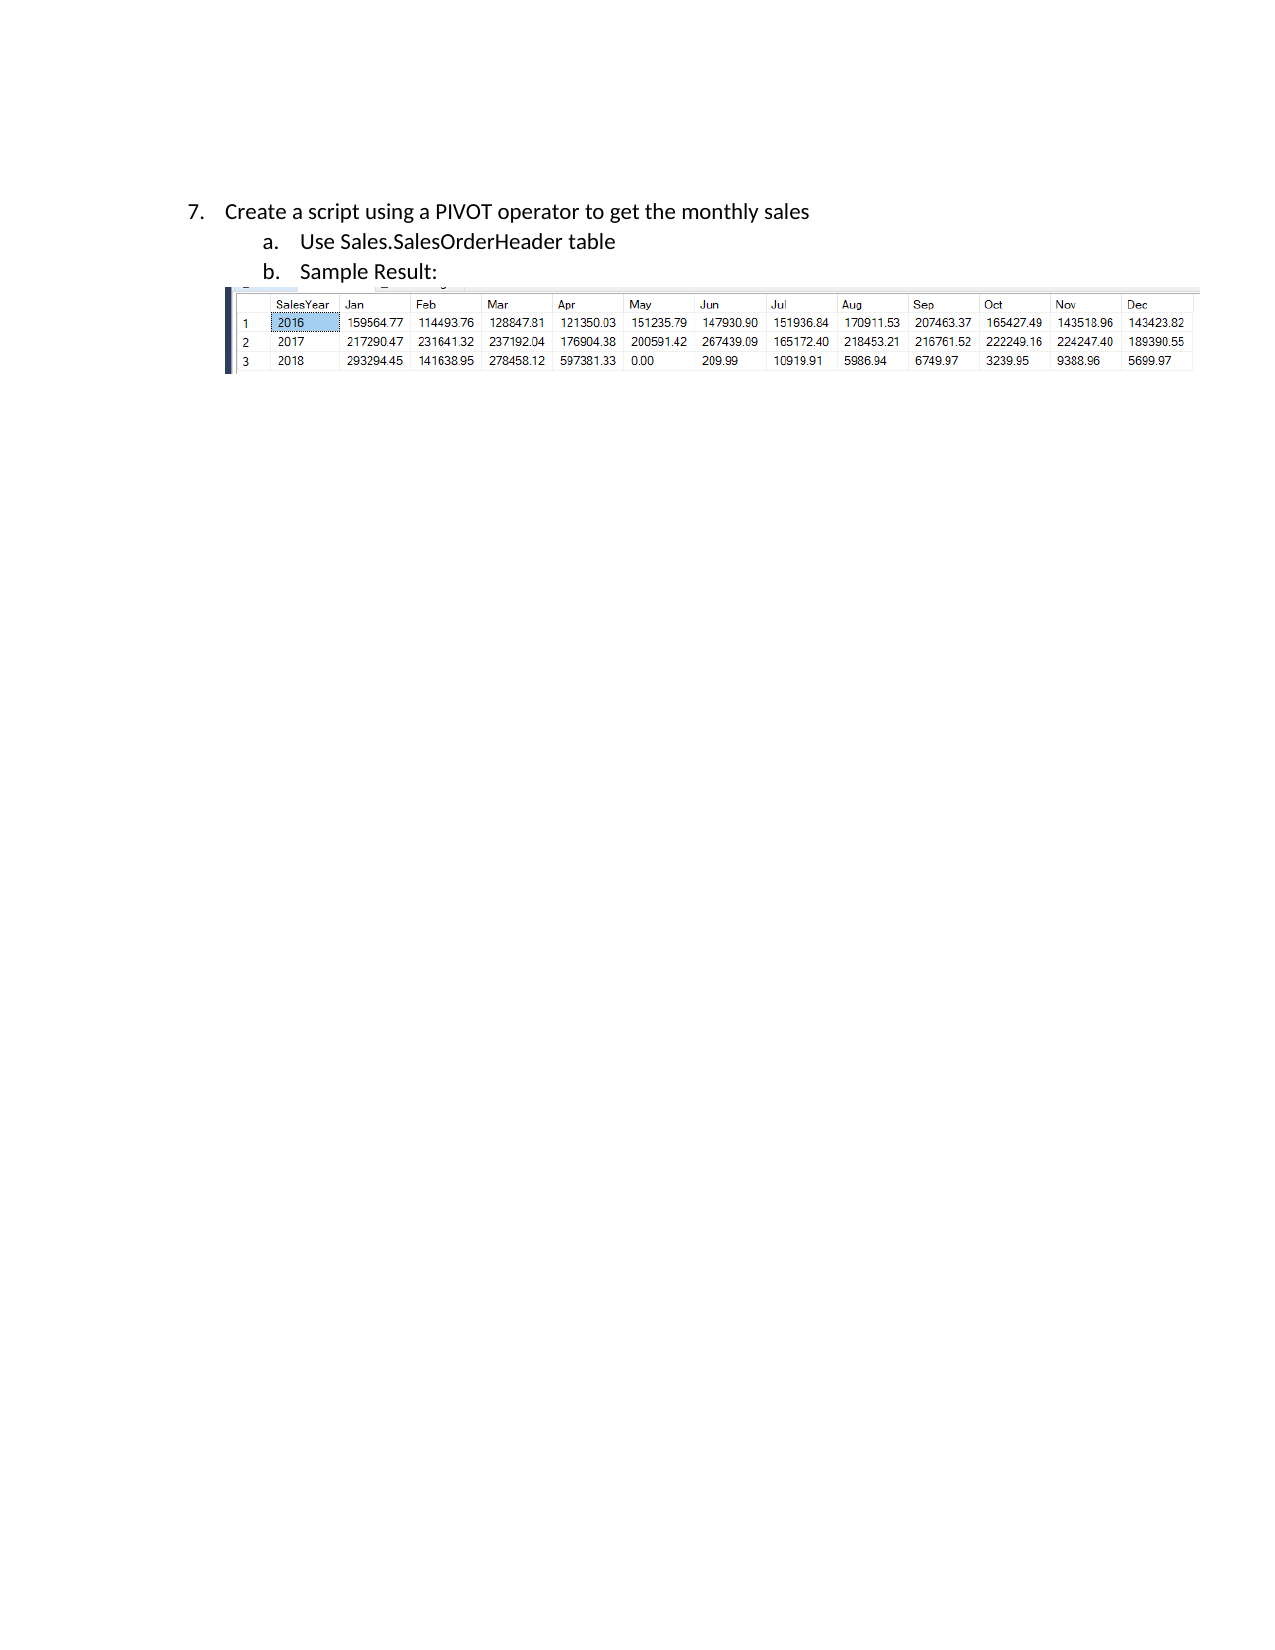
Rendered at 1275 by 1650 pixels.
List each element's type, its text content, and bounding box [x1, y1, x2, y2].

list Use Sales.SalesOrderHeader table [262, 227, 1125, 255]
picture [225, 287, 1200, 374]
list Sample Result: [262, 257, 1125, 285]
list Create a script using a PIVOT operator to get the monthly sales [187, 197, 1125, 225]
